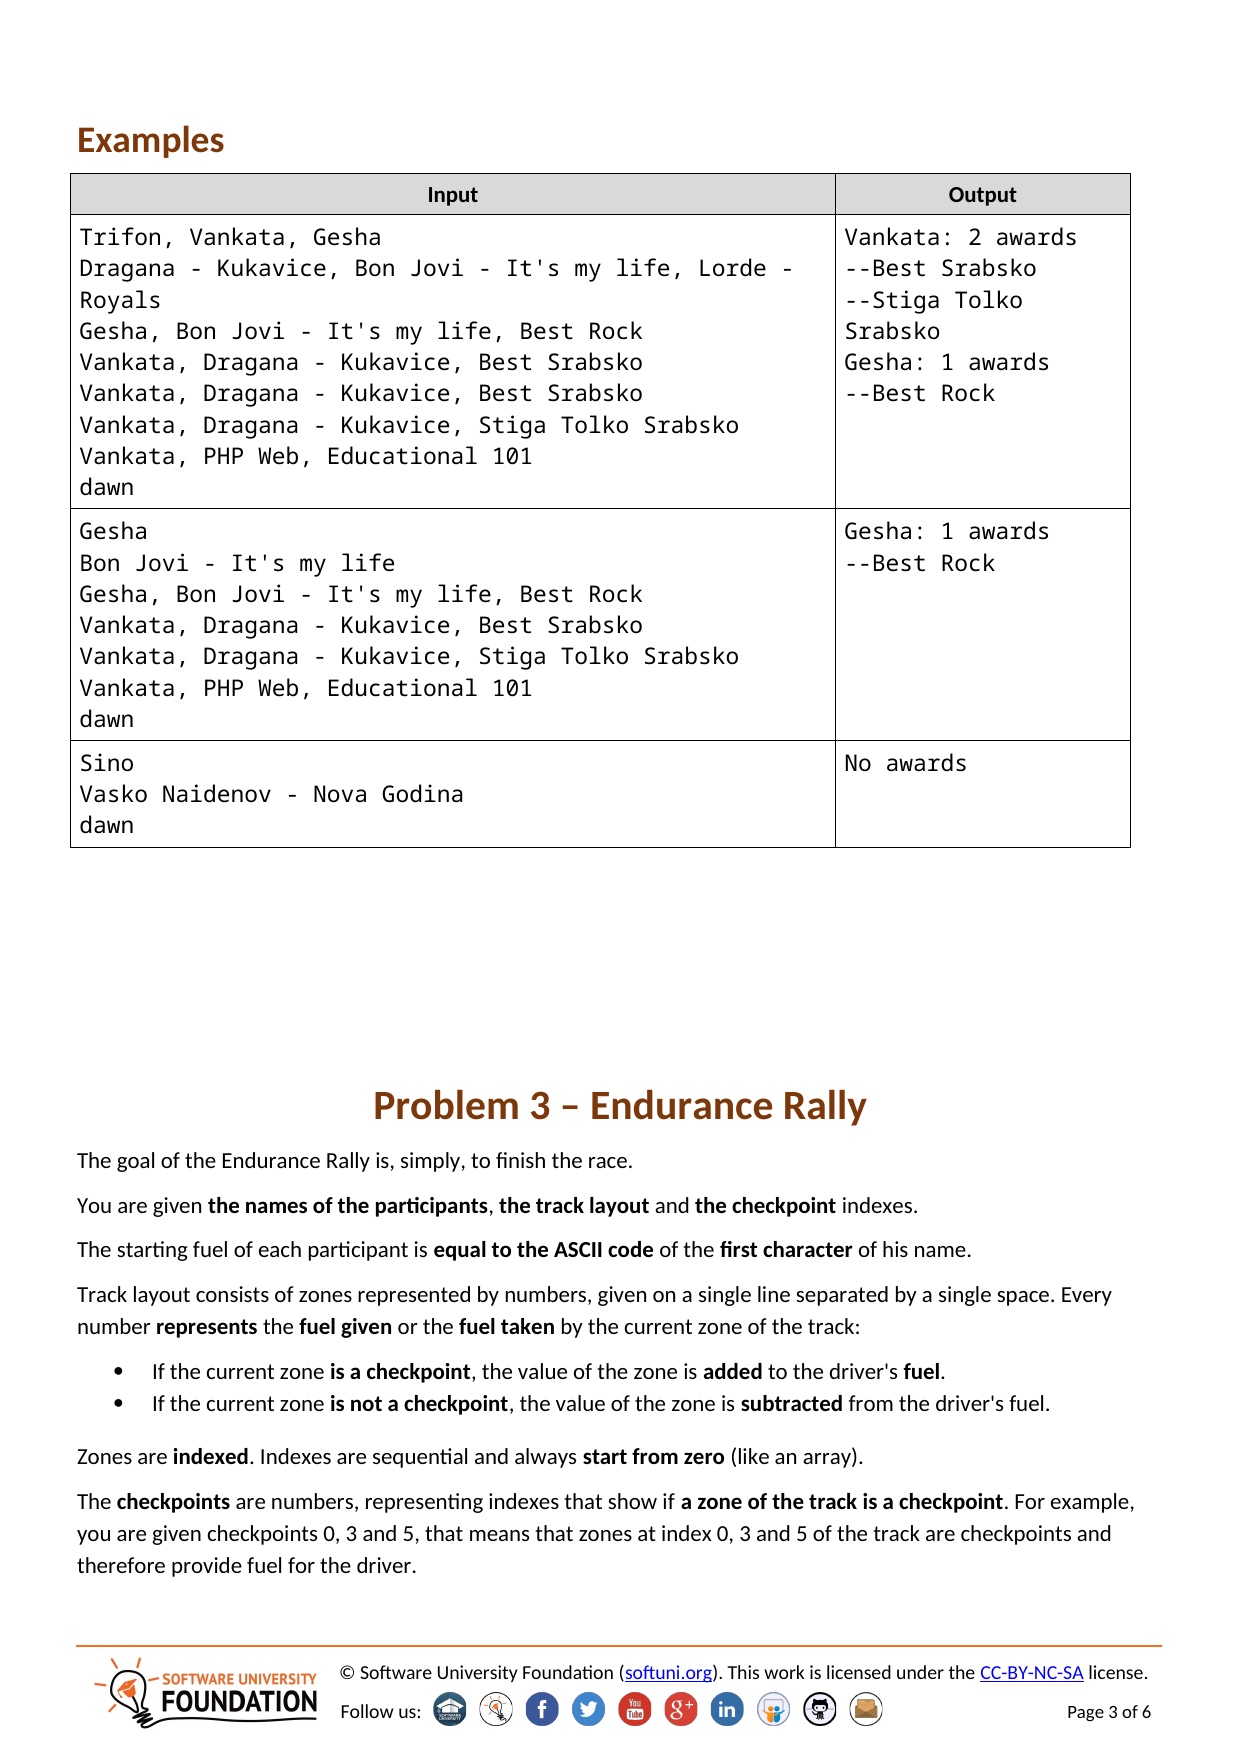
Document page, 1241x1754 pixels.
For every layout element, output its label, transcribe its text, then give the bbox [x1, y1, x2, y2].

picture [803, 1692, 837, 1726]
table_cell Trifon, Vankata, Gesha Dragana - Kukavice, Bon Jovi - It's my life, Lorde - Royals Gesha, Bon Jovi - It's my life, Best Rock Vankata, Dragana - Kukavice, Best Srabsko Vankata, Dragana - Kukavice, Best Srabsko Vankata, Dragana - Kukavice, Stiga Tolko Srabsko Vankata, PHP Web, Educational 101 dawn [71, 215, 835, 508]
text Track layout consists of zones represented by numbers, given on a single line separated by a single space. Every number represents the fuel given or the fuel taken by the current zone of the track: [77, 1280, 1163, 1340]
text You are given the names of the participants, the track layout and the checkpoint indexes. [77, 1191, 1163, 1219]
table_cell No awards [836, 741, 1130, 847]
list If the current zone is not a checkpoint, the value of the zone is subtracted from the driver's fuel. [114, 1389, 1163, 1417]
picture [710, 1692, 744, 1726]
text The goal of the Endurance Rally is, simply, to finish the race. [77, 1146, 1163, 1174]
subtitle Examples [77, 116, 1163, 162]
picture [664, 1692, 698, 1726]
table_cell Vankata: 2 awards --Best Srabsko --Stiga Tolko Srabsko Gesha: 1 awards --Best Rock [836, 215, 1130, 508]
text The checkpoints are numbers, representing indexes that show if a zone of the track is a checkpoint. For example, you are given checkpoints 0, 3 and 5, that means that zones at index 0, 3 and 5 of the track are checkpoints and therefore provide fuel for the driver. [77, 1487, 1163, 1579]
picture [93, 1656, 317, 1729]
picture [618, 1692, 652, 1726]
table_header Input [71, 174, 835, 214]
table_header Output [836, 174, 1130, 214]
picture [479, 1692, 513, 1726]
picture [433, 1692, 467, 1726]
picture [757, 1692, 790, 1726]
table_cell Gesha: 1 awards --Best Rock [836, 509, 1130, 740]
text Problem 3 – Endurance Rally [77, 1079, 1163, 1130]
text Zones are indexed. Indexes are sequential and always start from zero (like an array). [77, 1442, 1163, 1470]
text The starting fuel of each participant is equal to the ASCII code of the first character of his name. [77, 1236, 1163, 1263]
picture [572, 1692, 605, 1726]
table_cell Gesha Bon Jovi - It's my life Gesha, Bon Jovi - It's my life, Best Rock Vankata, Dragana - Kukavice, Best Srabsko Vankata, Dragana - Kukavice, Stiga Tolko Srabsko Vankata, PHP Web, Educational 101 dawn [71, 509, 835, 740]
list If the current zone is a checkpoint, the value of the zone is added to the driver's fuel. [114, 1357, 1163, 1385]
picture [849, 1692, 883, 1726]
table_cell Sino Vasko Naidenov - Nova Godina dawn [71, 741, 835, 847]
picture [525, 1692, 559, 1726]
